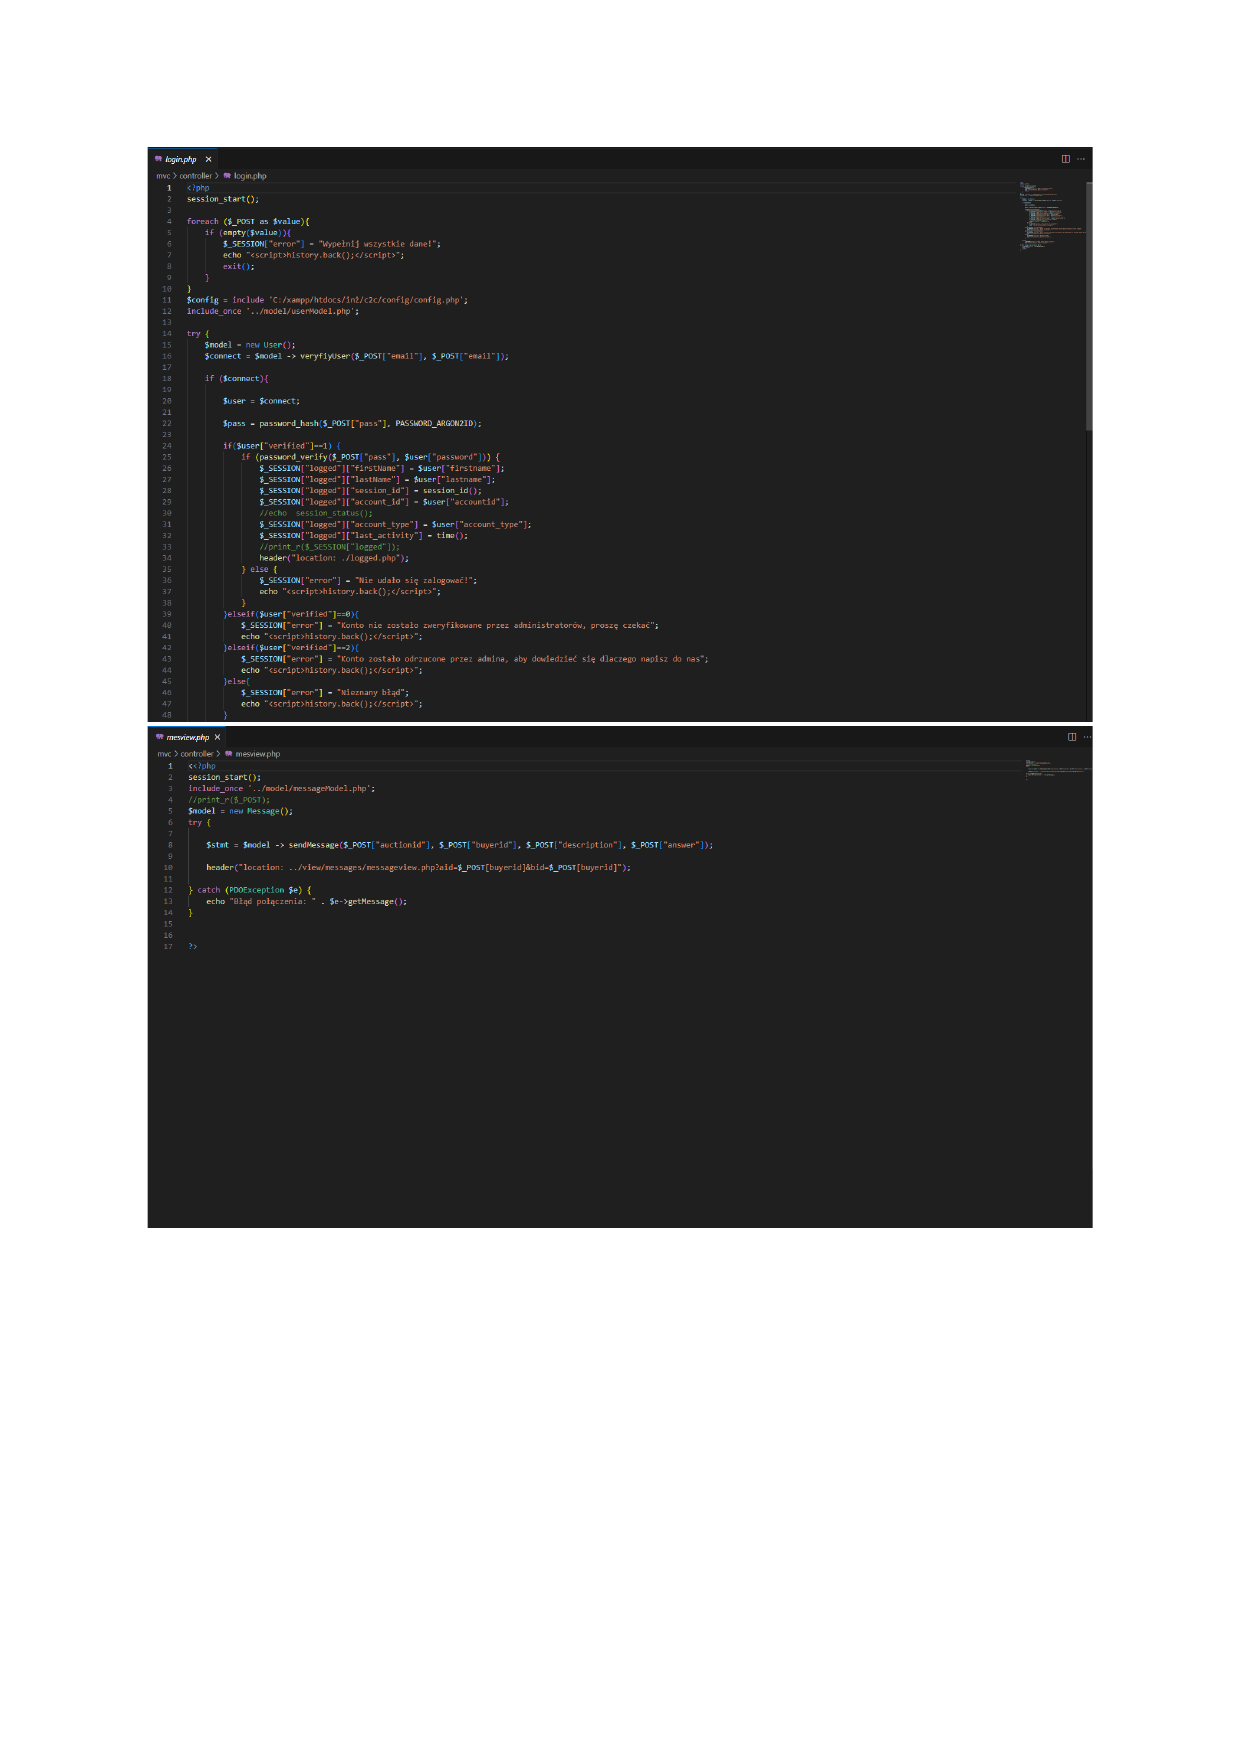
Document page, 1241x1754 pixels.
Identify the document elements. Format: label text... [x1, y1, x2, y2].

picture [147, 726, 1093, 1228]
picture [147, 147, 1093, 722]
